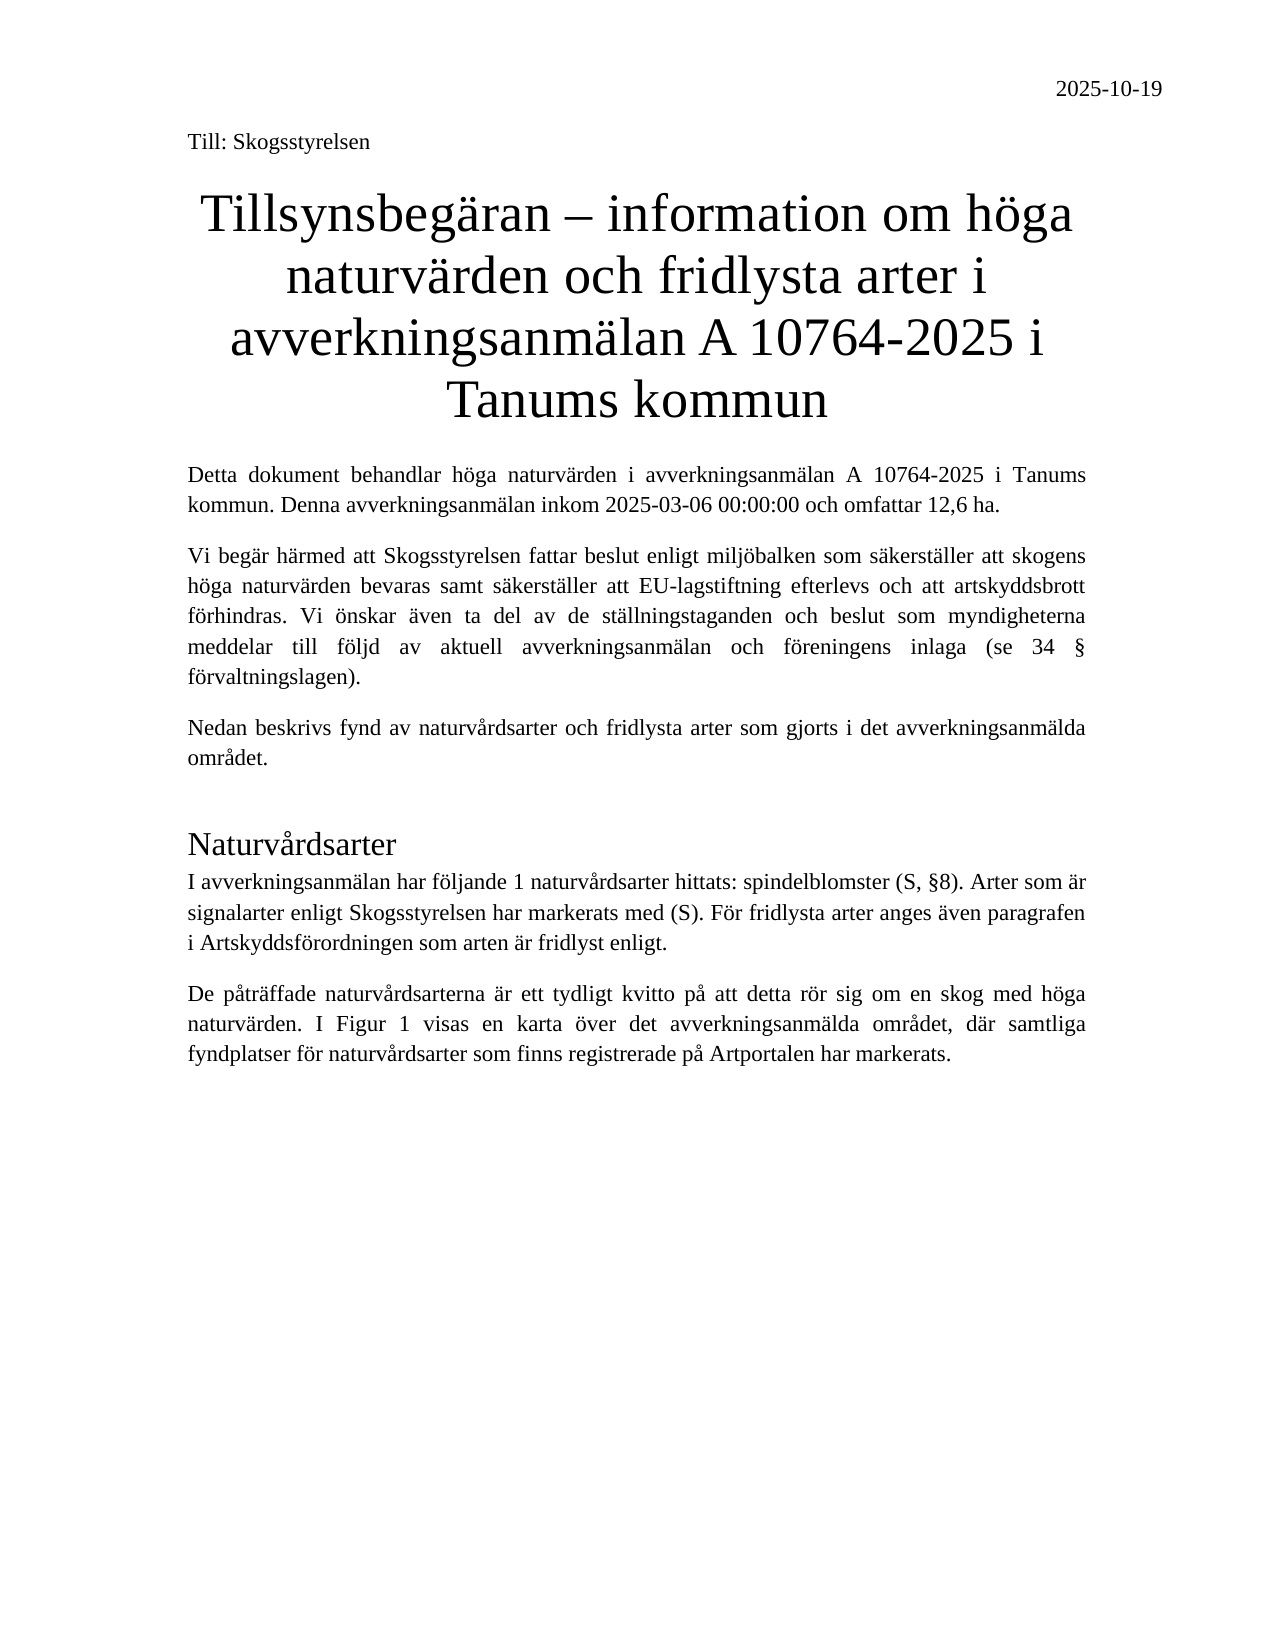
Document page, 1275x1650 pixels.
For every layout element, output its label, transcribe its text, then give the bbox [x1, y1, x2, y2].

text I avverkningsanmälan har följande 1 naturvårdsarter hittats: spindelblomster (S, §8). Arter som är signalarter enligt Skogsstyrelsen har markerats med (S). För fridlysta arter anges även paragrafen i Artskyddsförordningen som arten är fridlyst enligt. [187, 868, 1087, 955]
text Nedan beskrivs fynd av naturvårdsarter och fridlysta arter som gjorts i det avverkningsanmälda området. [187, 714, 1087, 771]
text Detta dokument behandlar höga naturvärden i avverkningsanmälan A 10764-2025 i Tanums kommun. Denna avverkningsanmälan inkom 2025-03-06 00:00:00 och omfattar 12,6 ha. [187, 461, 1087, 517]
title Tillsynsbegäran – information om höga naturvärden och fridlysta arter i avverkningsanmälan A 10764-2025 i Tanums kommun [187, 180, 1087, 429]
text De påträffade naturvårdsarterna är ett tydligt kvitto på att detta rör sig om en skog med höga naturvärden. I Figur 1 visas en karta över det avverkningsanmälda området, där samtliga fyndplatser för naturvårdsarter som finns registrerade på Artportalen har markerats. [187, 980, 1087, 1067]
subtitle Naturvårdsarter [187, 824, 1087, 863]
text Vi begär härmed att Skogsstyrelsen fattar beslut enligt miljöbalken som säkerställer att skogens höga naturvärden bevaras samt säkerställer att EU-lagstiftning efterlevs och att artskyddsbrott förhindras. Vi önskar även ta del av de ställningstaganden och beslut som myndigheterna meddelar till följd av aktuell avverkningsanmälan och föreningens inlaga (se 34 § förvaltningslagen). [187, 542, 1087, 689]
